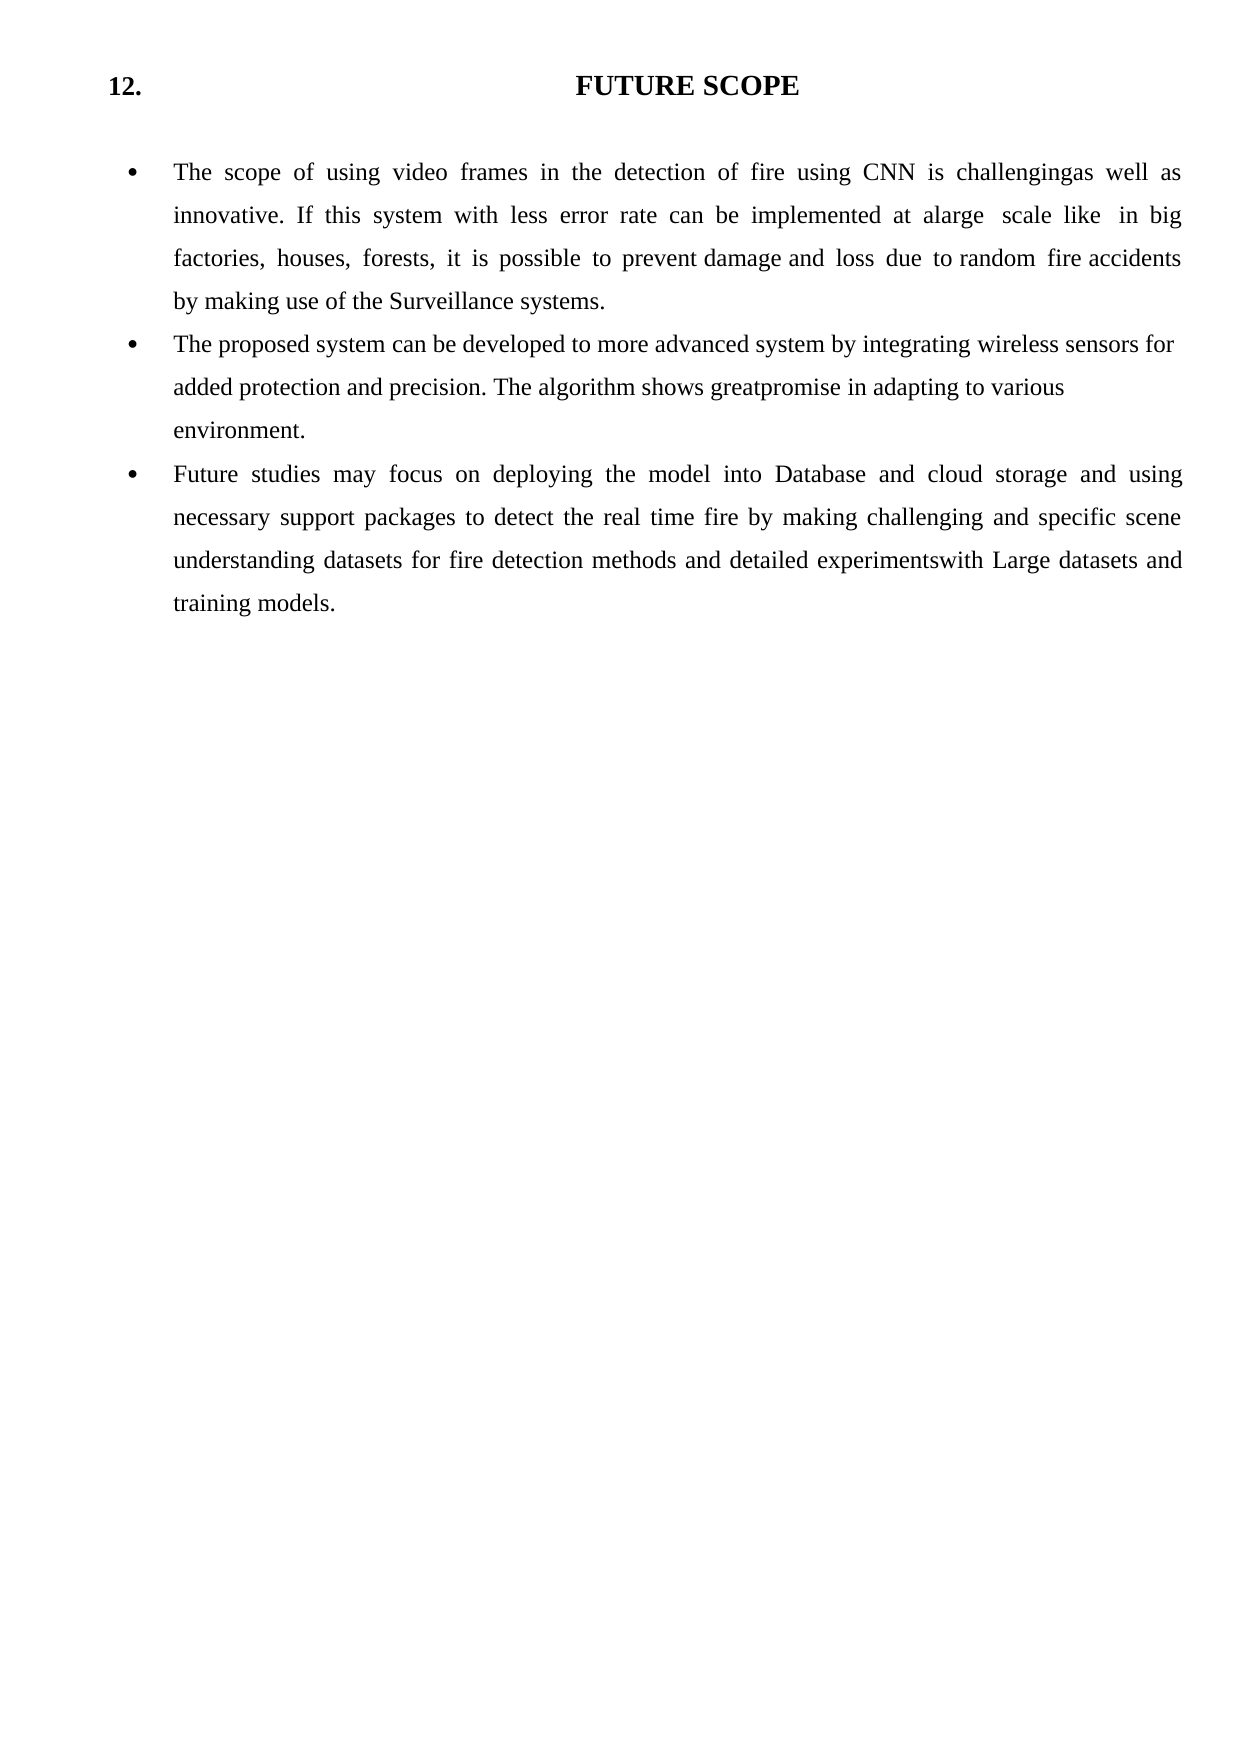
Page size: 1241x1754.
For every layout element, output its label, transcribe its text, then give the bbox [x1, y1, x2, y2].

list Future studies may focus on deploying the model into Database and cloud storage and using necessary support packages to detect the real time fire by making challenging and specific scene understanding datasets for fire detection methods and detailed experimentswith Large datasets and training models. [129, 459, 1183, 617]
list The scope of using video frames in the detection of fire using CNN is challengingas well as innovative. If this system with less error rate can be implemented at alarge scale like in big factories, houses, forests, it is possible to prevent damage and loss due to random fire accidents by making use of the Surveillance systems. [129, 157, 1183, 315]
list The proposed system can be developed to more advanced system by integrating wireless sensors for added protection and precision. The algorithm shows greatpromise in adapting to various environment. [129, 329, 1181, 444]
subtitle FUTURE SCOPE [108, 68, 1230, 102]
